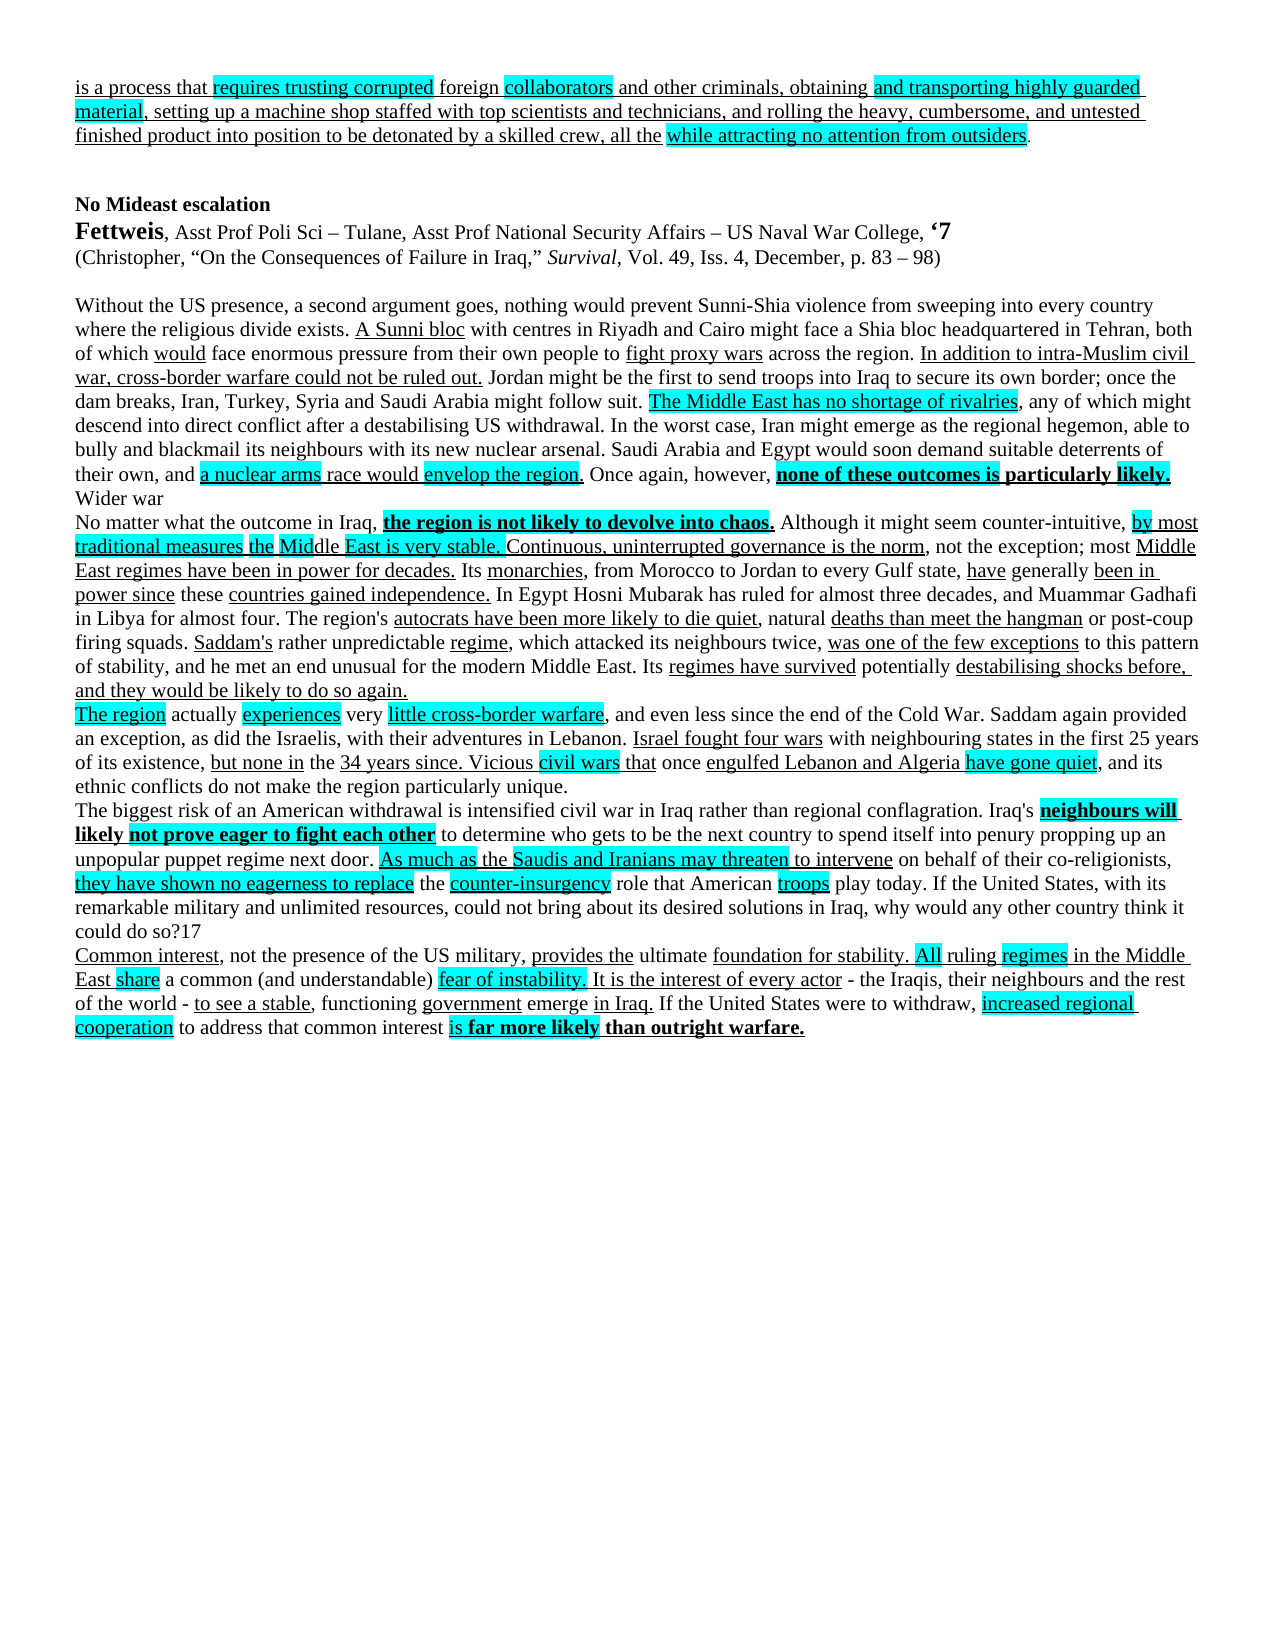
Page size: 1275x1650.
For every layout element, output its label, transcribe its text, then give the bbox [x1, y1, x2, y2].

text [75, 75, 1200, 147]
text Without the US presence, a second argument goes, nothing would prevent Sunni-Shia violence from sweeping into every country where the religious divide exists. A Sunni bloc with centres in Riyadh and Cairo might face a Shia bloc headquartered in Tehran, both of which would face enormous pressure from their own people to fight proxy wars across the region. In addition to intra-Muslim civil war, cross-border warfare could not be ruled out. Jordan might be the first to send troops into Iraq to secure its own border; once the dam breaks, Iran, Turkey, Syria and Saudi Arabia might follow suit. The Middle East has no shortage of rivalries, any of which might descend into direct conflict after a destabilising US withdrawal. In the worst case, Iran might emerge as the regional hegemon, able to bully and blackmail its neighbours with its new nuclear arsenal. Saudi Arabia and Egypt would soon demand suitable deterrents of their own, and a nuclear arms race would envelop the region. Once again, however, none of these outcomes is particularly likely. [75, 293, 1200, 486]
text The region actually experiences very little cross-border warfare, and even less since the end of the Cold War. Saddam again provided an exception, as did the Israelis, with their adventures in Lebanon. Israel fought four wars with neighbouring states in the first 25 years of its existence, but none in the 34 years since. Vicious civil wars that once engulfed Lebanon and Algeria have gone quiet, and its ethnic conflicts do not make the region particularly unique. [75, 702, 1200, 798]
text (Christopher, “On the Consequences of Failure in Iraq,” Survival, Vol. 49, Iss. 4, December, p. 83 – 98) [75, 245, 1200, 269]
text The biggest risk of an American withdrawal is intensified civil war in Iraq rather than regional conflagration. Iraq's neighbours will likely not prove eager to fight each other to determine who gets to be the next country to spend itself into penury propping up an unpopular puppet regime next door. As much as the Saudis and Iranians may threaten to intervene on behalf of their co-religionists, they have shown no eagerness to replace the counter-insurgency role that American troops play today. If the United States, with its remarkable military and unlimited resources, could not bring about its desired solutions in Iraq, why would any other country think it could do so?17 [75, 798, 1200, 943]
text Wider war [75, 486, 1200, 509]
subtitle No Mideast escalation [75, 192, 1200, 216]
text Common interest, not the presence of the US military, provides the ultimate foundation for stability. All ruling regimes in the Middle East share a common (and understandable) fear of instability. It is the interest of every actor - the Iraqis, their neighbours and the rest of the world - to see a stable, functioning government emerge in Iraq. If the United States were to withdraw, increased regional cooperation to address that common interest is far more likely than outright warfare. [75, 943, 1200, 1039]
text No matter what the outcome in Iraq, the region is not likely to devolve into chaos. Although it might seem counter-intuitive, by most traditional measures the Middle East is very stable. Continuous, uninterrupted governance is the norm, not the exception; most Middle East regimes have been in power for decades. Its monarchies, from Morocco to Jordan to every Gulf state, have generally been in power since these countries gained independence. In Egypt Hosni Mubarak has ruled for almost three decades, and Muammar Gadhafi in Libya for almost four. The region's autocrats have been more likely to die quiet, natural deaths than meet the hangman or post-coup firing squads. Saddam's rather unpredictable regime, which attacked its neighbours twice, was one of the few exceptions to this pattern of stability, and he met an end unusual for the modern Middle East. Its regimes have survived potentially destabilising shocks before, and they would be likely to do so again. [75, 509, 1200, 702]
text Fettweis, Asst Prof Poli Sci – Tulane, Asst Prof National Security Affairs – US Naval War College, ‘7 [75, 216, 1200, 245]
